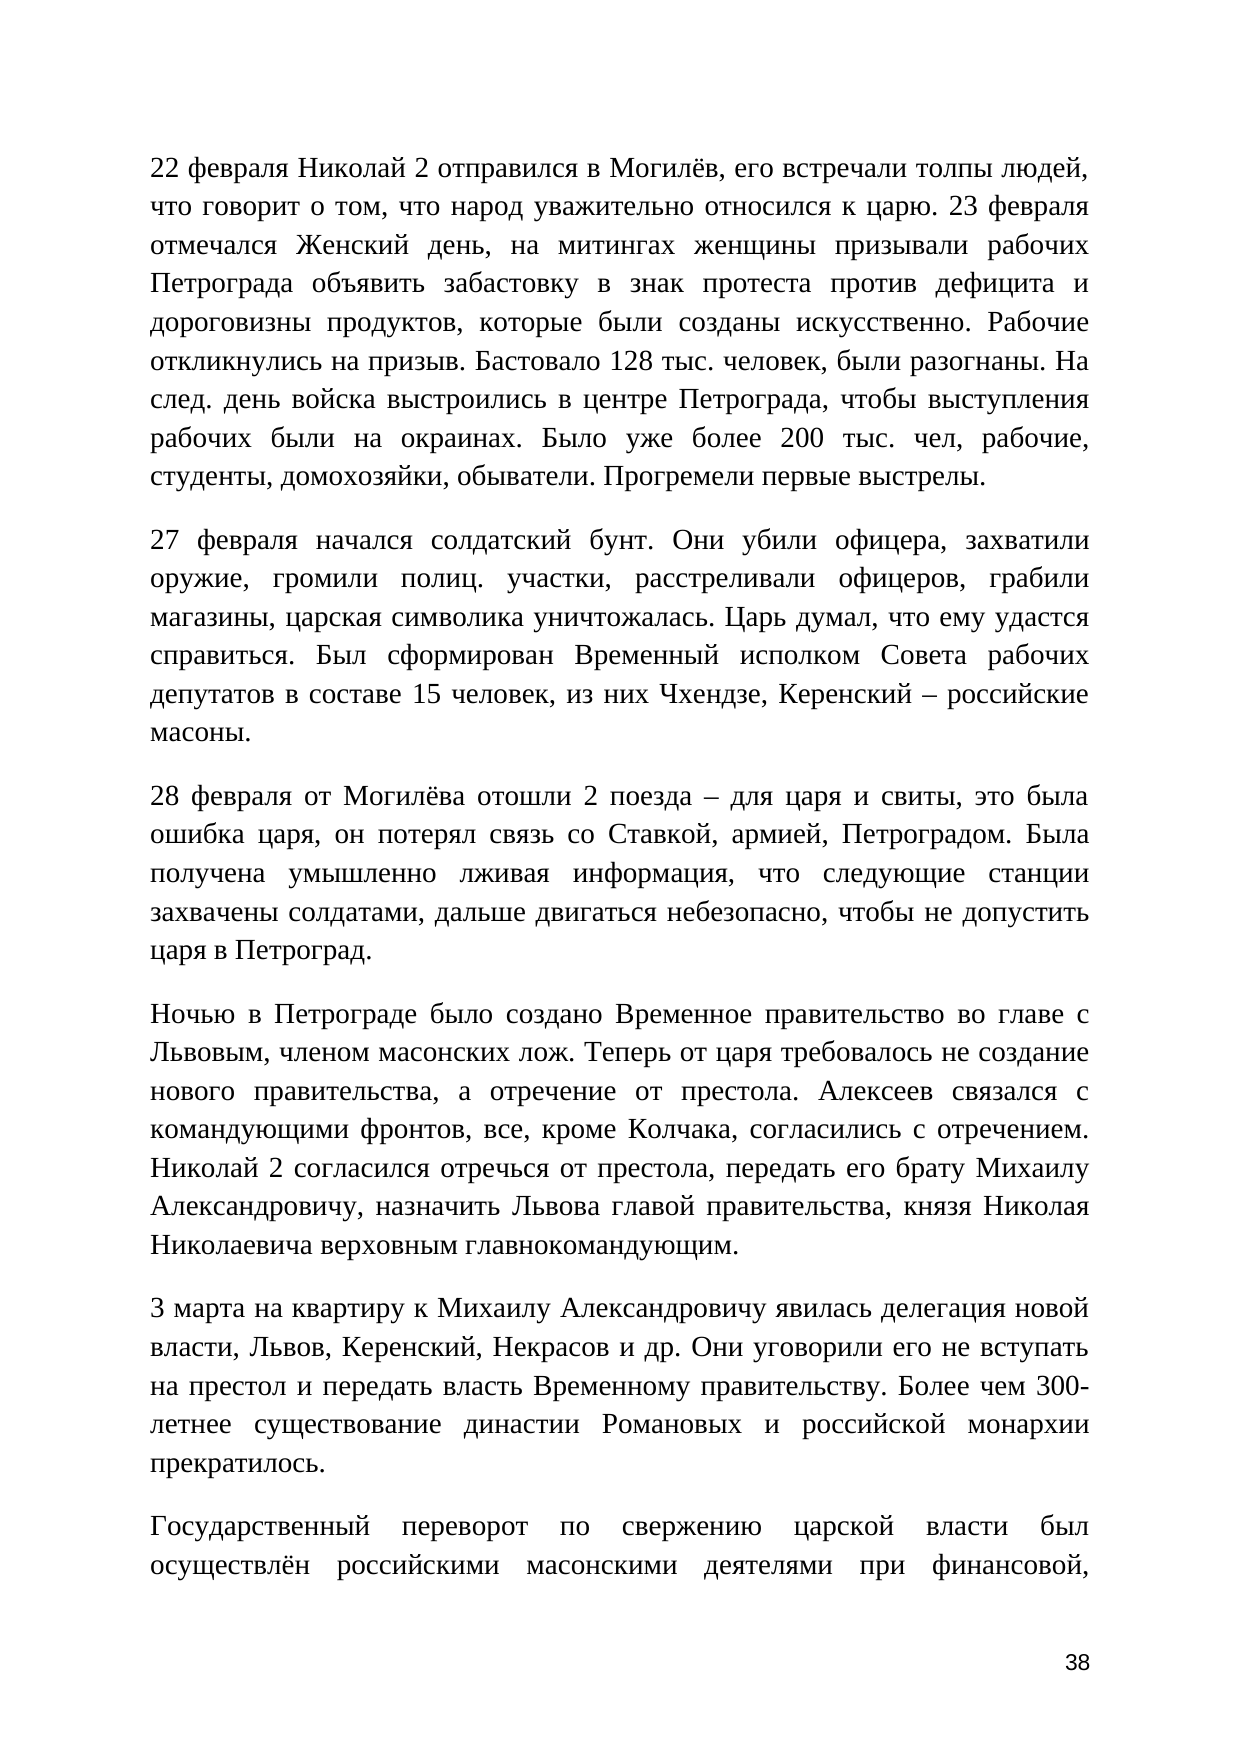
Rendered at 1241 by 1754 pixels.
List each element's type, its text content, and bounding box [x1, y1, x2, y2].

text 3 марта на квартиру к Михаилу Александровичу явилась делегация новой власти, Львов, Керенский, Некрасов и др. Они уговорили его не вступать на престол и передать власть Временному правительству. Более чем 300-летнее существование династии Романовых и российской монархии прекратилось. [150, 1291, 1090, 1478]
text 22 февраля Николай 2 отправился в Могилёв, его встречали толпы людей, что говорит о том, что народ уважительно относился к царю. 23 февраля отмечался Женский день, на митингах женщины призывали рабочих Петрограда объявить забастовку в знак протеста против дефицита и дороговизны продуктов, которые были созданы искусственно. Рабочие откликнулись на призыв. Бастовало 128 тыс. человек, были разогнаны. На след. день войска выстроились в центре Петрограда, чтобы выступления рабочих были на окраинах. Было уже более 200 тыс. чел, рабочие, студенты, домохозяйки, обыватели. Прогремели первые выстрелы. [150, 150, 1090, 492]
text 28 февраля от Могилёва отошли 2 поезда – для царя и свиты, это была ошибка царя, он потерял связь со Ставкой, армией, Петроградом. Была получена умышленно лживая информация, что следующие станции захвачены солдатами, дальше двигаться небезопасно, чтобы не допустить царя в Петроград. [150, 778, 1090, 966]
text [150, 1508, 1090, 1580]
text Ночью в Петрограде было создано Временное правительство во главе с Львовым, членом масонских лож. Теперь от царя требовалось не создание нового правительства, а отречение от престола. Алексеев связался с командующими фронтов, все, кроме Колчака, согласились с отречением. Николай 2 согласился отречься от престола, передать его брату Михаилу Александровичу, назначить Львова главой правительства, князя Николая Николаевича верховным главнокомандующим. [150, 996, 1090, 1261]
text 27 февраля начался солдатский бунт. Они убили офицера, захватили оружие, громили полиц. участки, расстреливали офицеров, грабили магазины, царская символика уничтожалась. Царь думал, что ему удастся справиться. Был сформирован Временный исполком Совета рабочих депутатов в составе 15 человек, из них Чхендзе, Керенский – российские масоны. [150, 522, 1090, 748]
